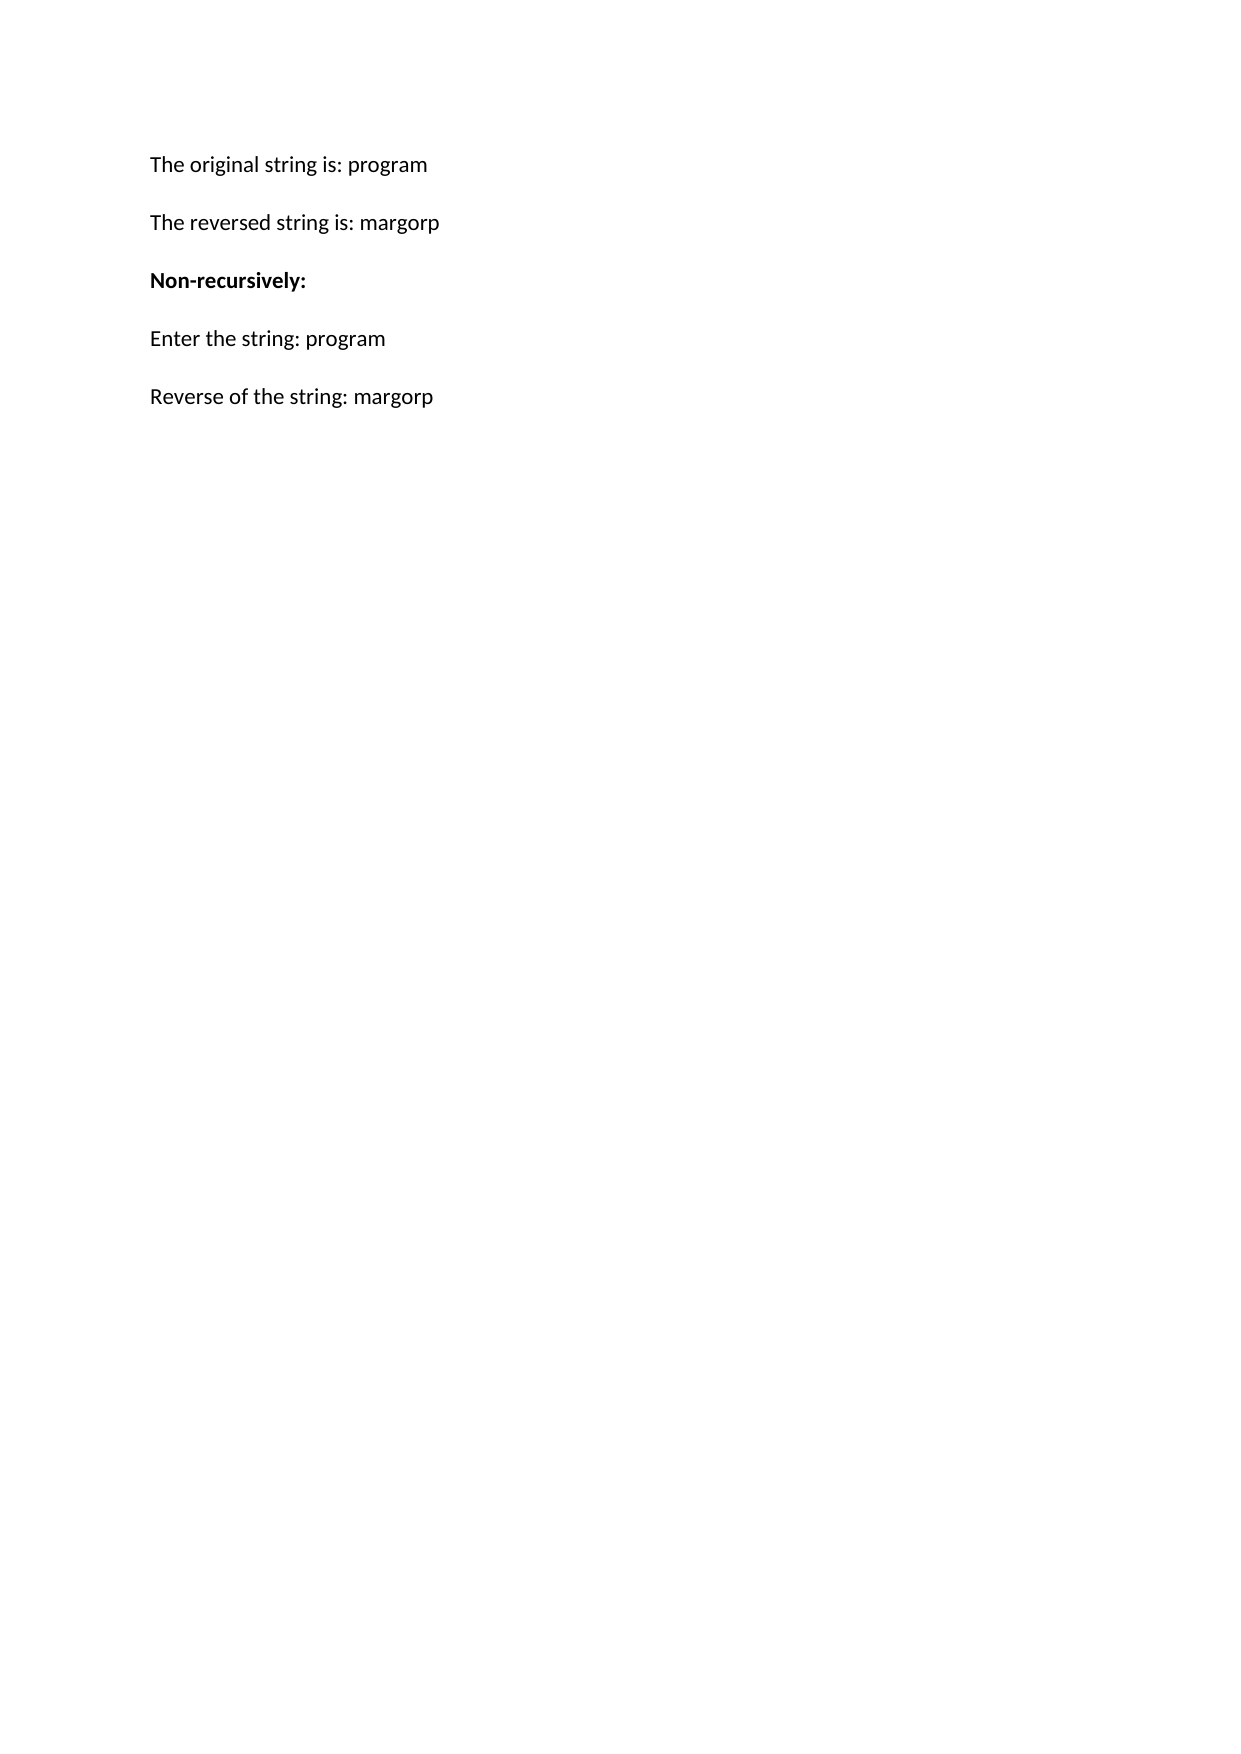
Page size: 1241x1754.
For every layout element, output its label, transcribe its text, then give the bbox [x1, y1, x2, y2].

text Reverse of the string: margorp [150, 382, 1090, 410]
text Non-recursively: [150, 266, 1090, 294]
text The reversed string is: margorp [150, 208, 1090, 236]
text The original string is: program [150, 150, 1090, 178]
text Enter the string: program [150, 324, 1090, 352]
